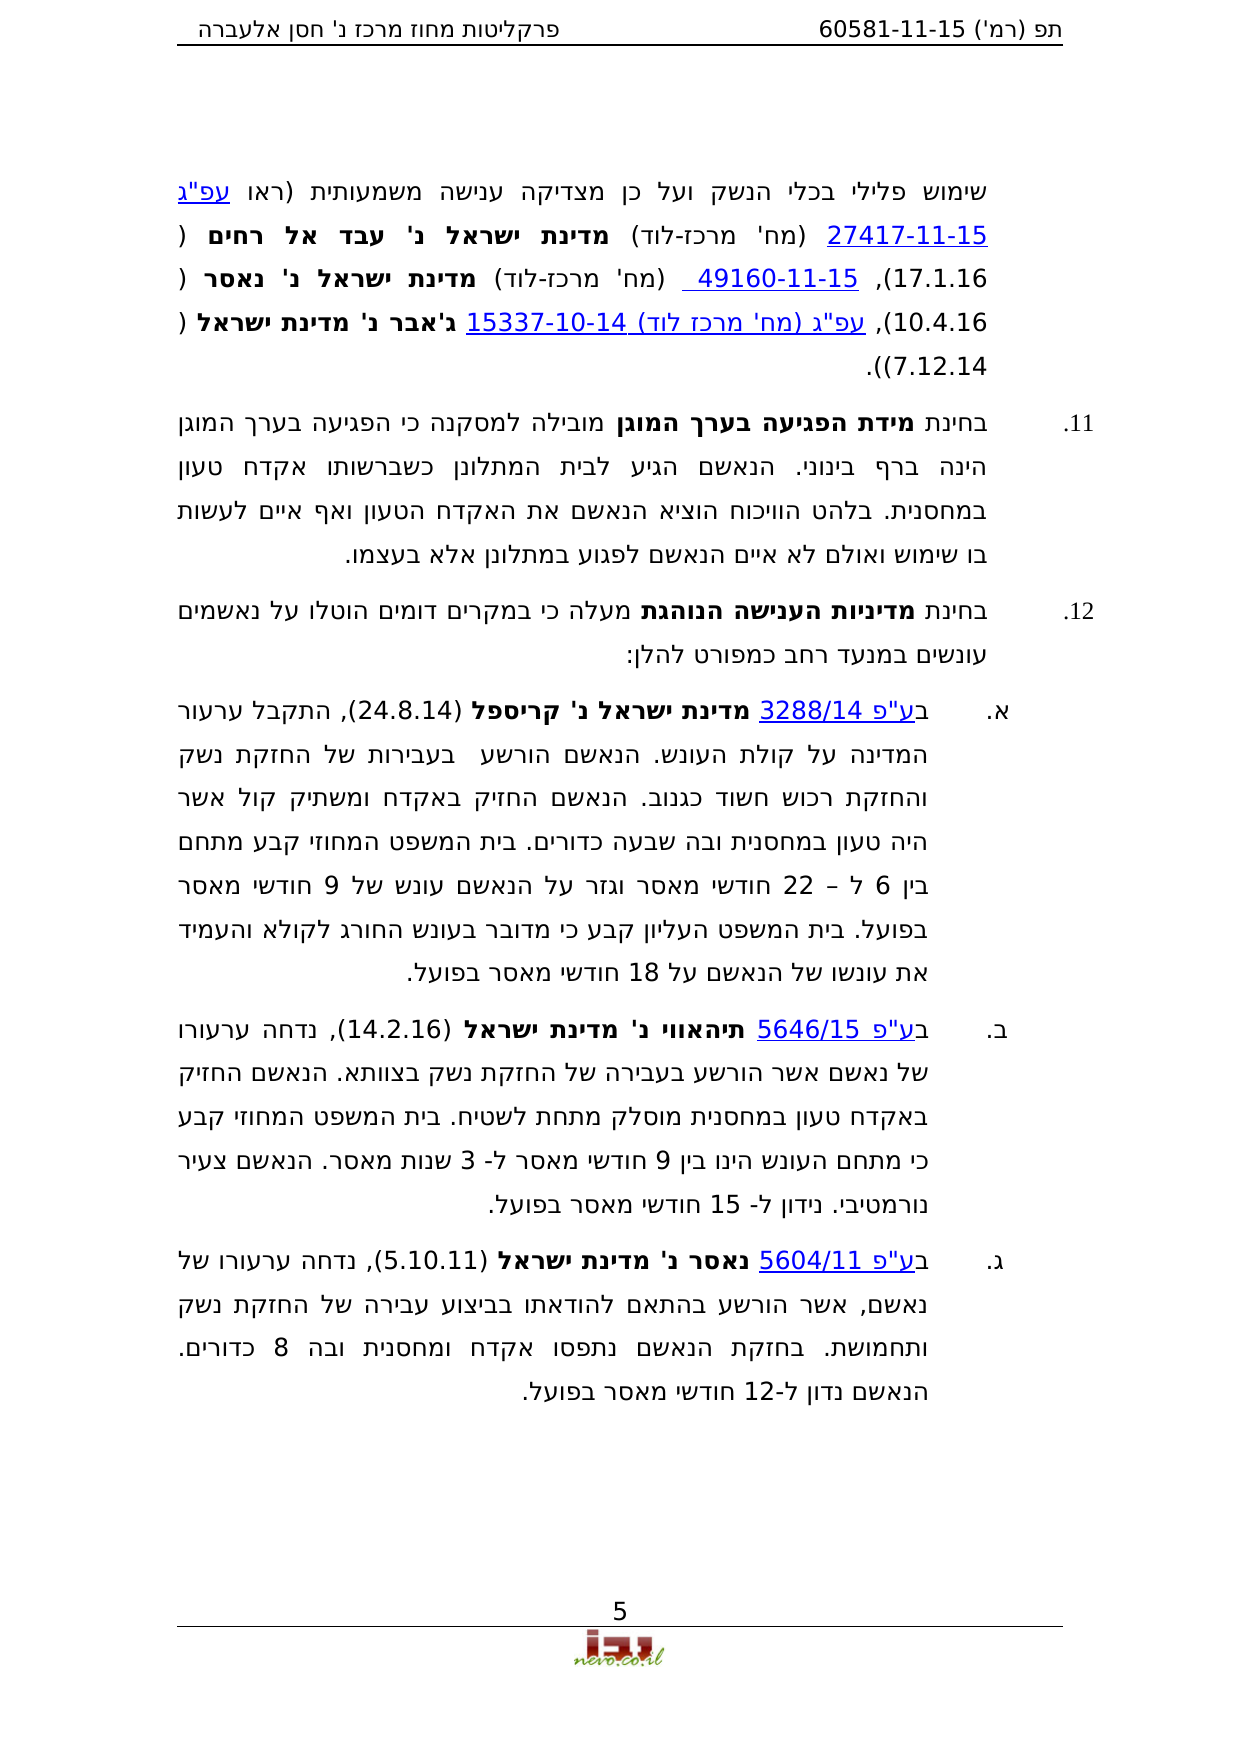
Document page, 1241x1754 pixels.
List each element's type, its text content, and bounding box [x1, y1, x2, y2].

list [177, 177, 1063, 381]
picture [574, 1629, 666, 1667]
list בחינת מדיניות הענישה הנוהגת מעלה כי במקרים דומים הוטלו על נאשמים עונשים במנעד רחב כמפורט להלן: [177, 596, 1063, 669]
list בע"פ 5646/15 תיהאווי נ' מדינת ישראל (14.2.16), נדחה ערעורו של נאשם אשר הורשע בעבירה של החזקת נשק בצוותא. הנאשם החזיק באקדח טעון במחסנית מוסלק מתחת לשטיח. בית המשפט המחוזי קבע כי מתחם העונש הינו בין 9 חודשי מאסר ל- 3 שנות מאסר. הנאשם צעיר נורמטיבי. נידון ל- 15 חודשי מאסר בפועל. [177, 1015, 985, 1219]
list בע"פ 5604/11 נאסר נ' מדינת ישראל (5.10.11), נדחה ערעורו של נאשם, אשר הורשע בהתאם להודאתו בביצוע עבירה של החזקת נשק ותחמושת. בחזקת הנאשם נתפסו אקדח ומחסנית ובה 8 כדורים. הנאשם נדון ל-12 חודשי מאסר בפועל. [177, 1246, 985, 1407]
list בחינת מידת הפגיעה בערך המוגן מובילה למסקנה כי הפגיעה בערך המוגן הינה ברף בינוני. הנאשם הגיע לבית המתלונן כשברשותו אקדח טעון במחסנית. בלהט הוויכוח הוציא הנאשם את האקדח הטעון ואף איים לעשות בו שימוש ואולם לא איים הנאשם לפגוע במתלונן אלא בעצמו. [177, 408, 1063, 569]
list בע"פ 3288/14 מדינת ישראל נ' קריספל (24.8.14), התקבל ערעור המדינה על קולת העונש. הנאשם הורשע בעבירות של החזקת נשק והחזקת רכוש חשוד כגנוב. הנאשם החזיק באקדח ומשתיק קול אשר היה טעון במחסנית ובה שבעה כדורים. בית המשפט המחוזי קבע מתחם בין 6 ל – 22 חודשי מאסר וגזר על הנאשם עונש של 9 חודשי מאסר בפועל. בית המשפט העליון קבע כי מדובר בעונש החורג לקולא והעמיד את עונשו של הנאשם על 18 חודשי מאסר בפועל. [177, 696, 985, 988]
